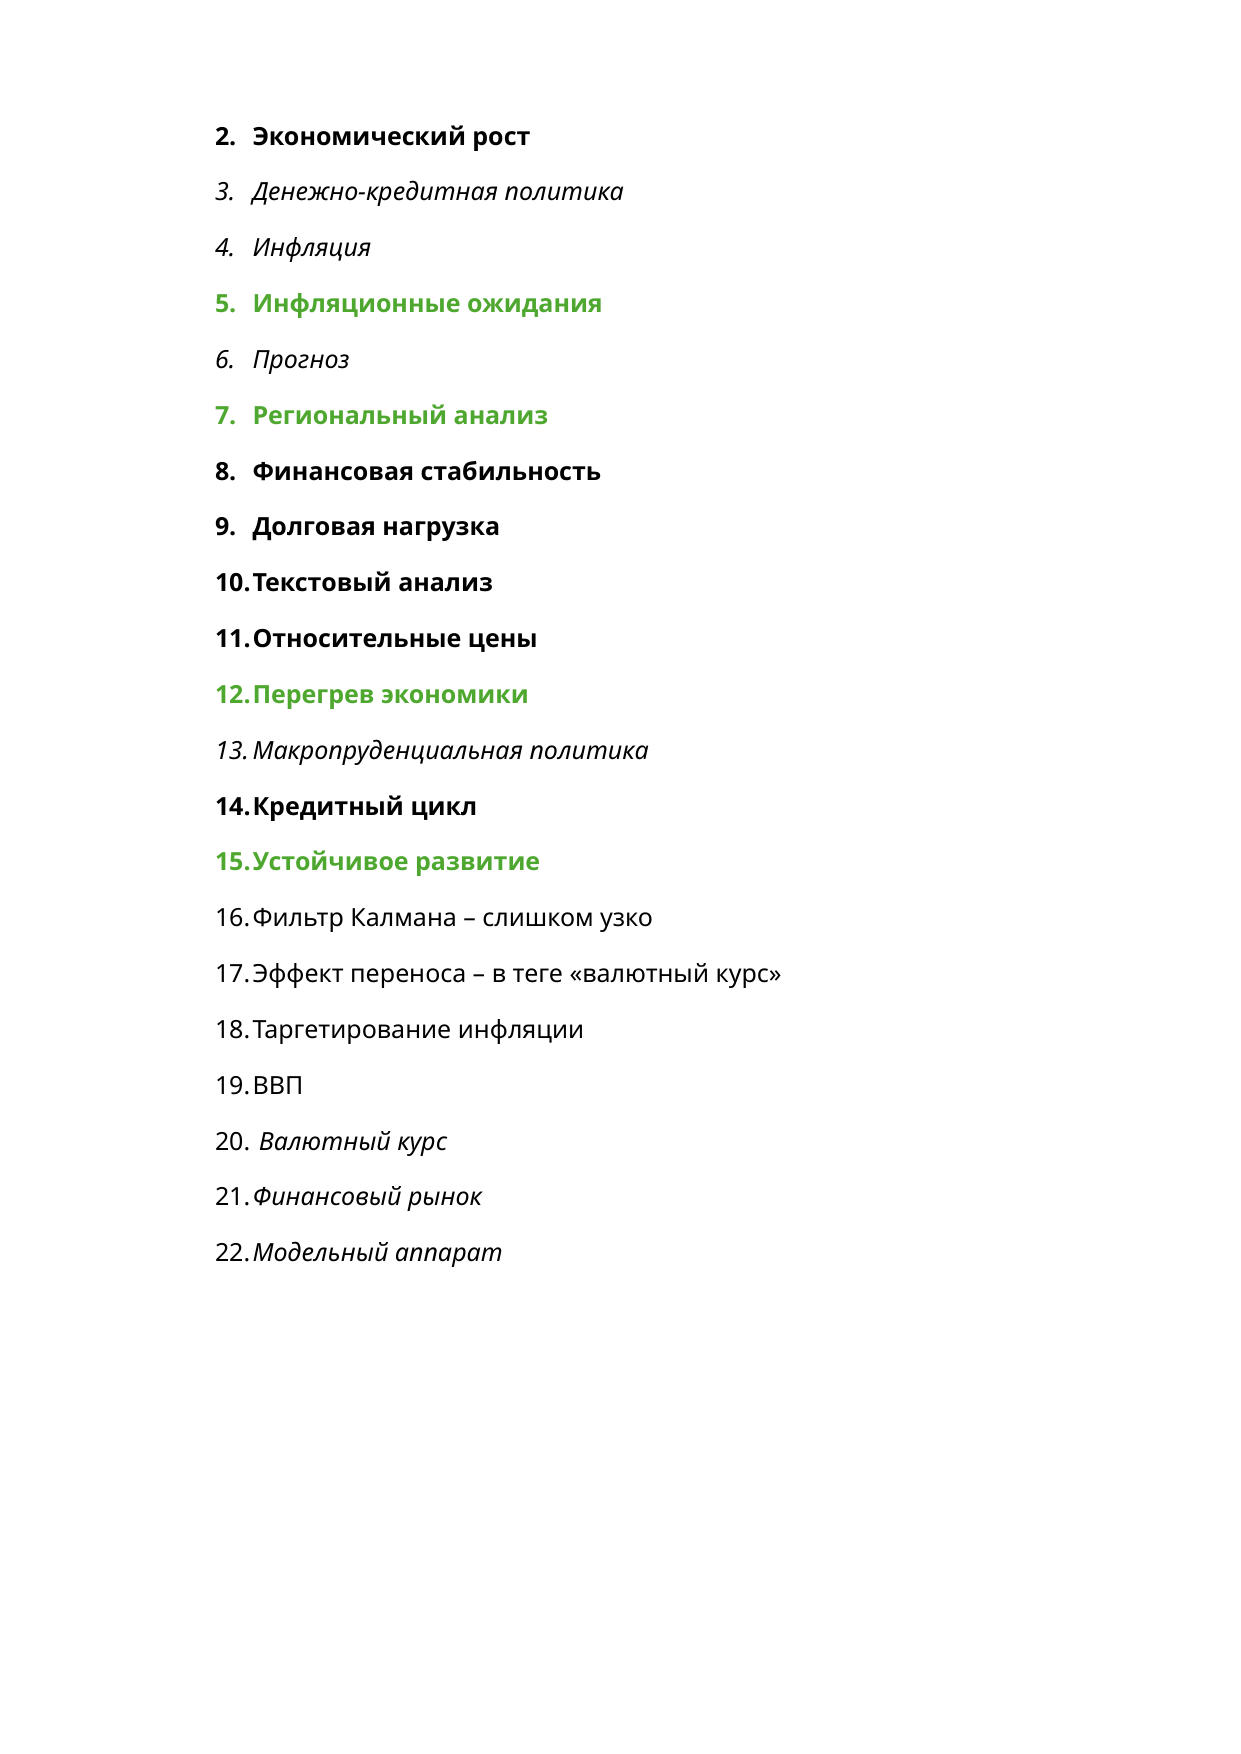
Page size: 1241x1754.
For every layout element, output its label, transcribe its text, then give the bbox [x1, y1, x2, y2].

list Таргетирование инфляции [215, 1011, 1152, 1046]
list Фильтр Калмана – слишком узко [215, 900, 1152, 934]
list Финансовый рынок [215, 1179, 1152, 1213]
list Региональный анализ [215, 397, 1152, 431]
list Перегрев экономики [215, 676, 1152, 711]
list Эффект переноса – в теге «валютный курс» [215, 956, 1152, 990]
list Кредитный цикл [215, 788, 1152, 822]
list Экономический рост [215, 118, 1152, 152]
list Текстовый анализ [215, 565, 1152, 599]
list Прогноз [215, 341, 1152, 376]
list Инфляция [215, 230, 1152, 264]
list Относительные цены [215, 621, 1152, 655]
list Инфляционные ожидания [215, 286, 1152, 320]
list Валютный курс [215, 1123, 1152, 1157]
list Устойчивое развитие [215, 844, 1152, 878]
list Долговая нагрузка [215, 509, 1152, 543]
list ВВП [215, 1067, 1152, 1101]
list Денежно-кредитная политика [215, 174, 1152, 208]
list Финансовая стабильность [215, 453, 1152, 487]
list Макропруденциальная политика [215, 732, 1152, 766]
list Модельный аппарат [215, 1235, 1152, 1269]
